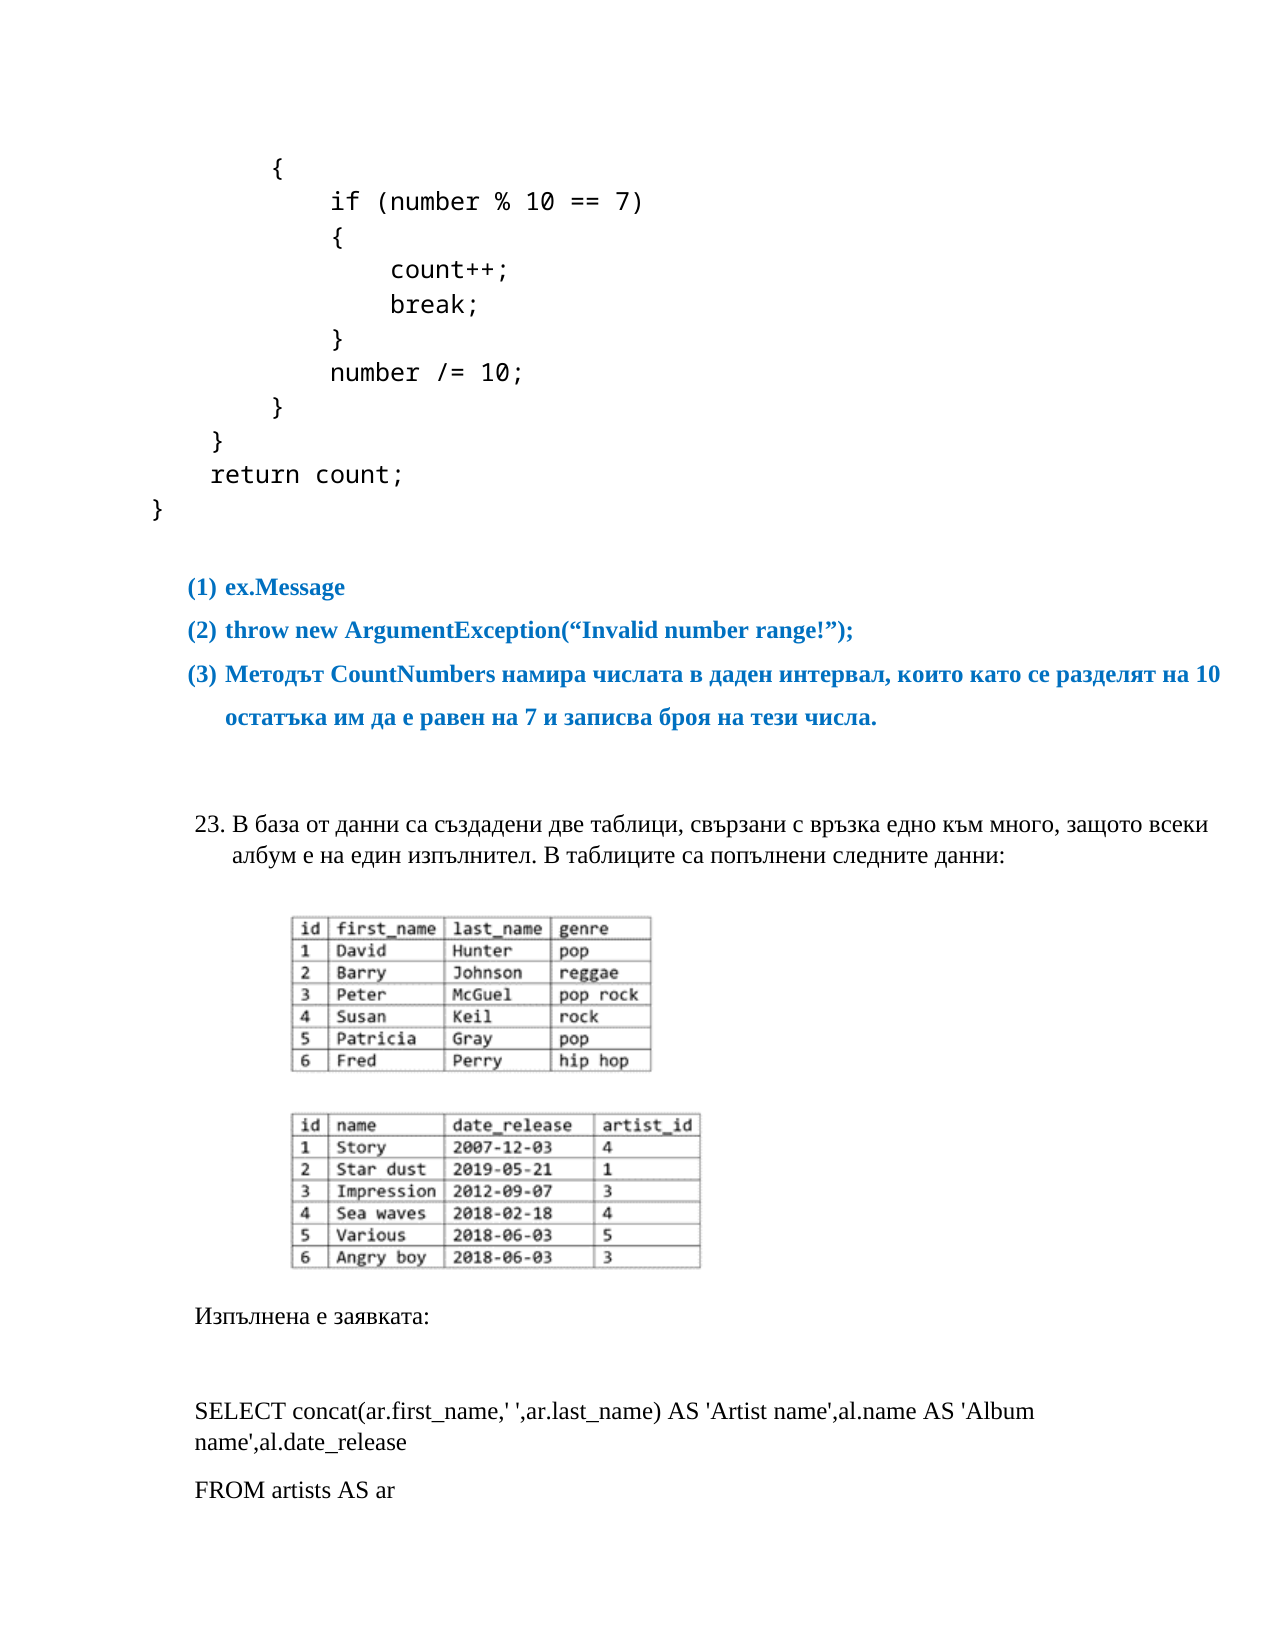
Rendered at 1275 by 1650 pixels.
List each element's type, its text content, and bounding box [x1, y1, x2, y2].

text } [150, 491, 1226, 525]
text Изпълненa е заявката: [194, 1301, 1226, 1329]
list ex.Message [187, 572, 1226, 601]
text return count; [150, 457, 1226, 491]
text number /= 10; [150, 354, 1226, 388]
list В база от данни са създадени две таблици, свързани с връзка едно към много, защото всеки албум е на един изпълнител. В таблиците са попълнени следните данни: [194, 809, 1226, 869]
text { [150, 150, 1226, 184]
text count++; [150, 252, 1226, 286]
text { [150, 218, 1226, 252]
text } [150, 388, 1226, 422]
text } [150, 422, 1226, 457]
picture [232, 902, 769, 1273]
text SELECT concat(ar.first_name,' ',ar.last_name) AS 'Artist name',al.name AS 'Album name',al.date_release [194, 1396, 1226, 1456]
list throw new ArgumentException(“Invalid number range!”); [187, 616, 1226, 644]
text break; [150, 286, 1226, 320]
text FROM artists AS ar [194, 1475, 1226, 1504]
list Методът CountNumbers намира числата в даден интервал, които като се разделят на 10 остатъка им да е равен на 7 и записва броя на тези числа. [187, 659, 1226, 731]
text if (number % 10 == 7) [150, 184, 1226, 218]
text } [150, 320, 1226, 354]
